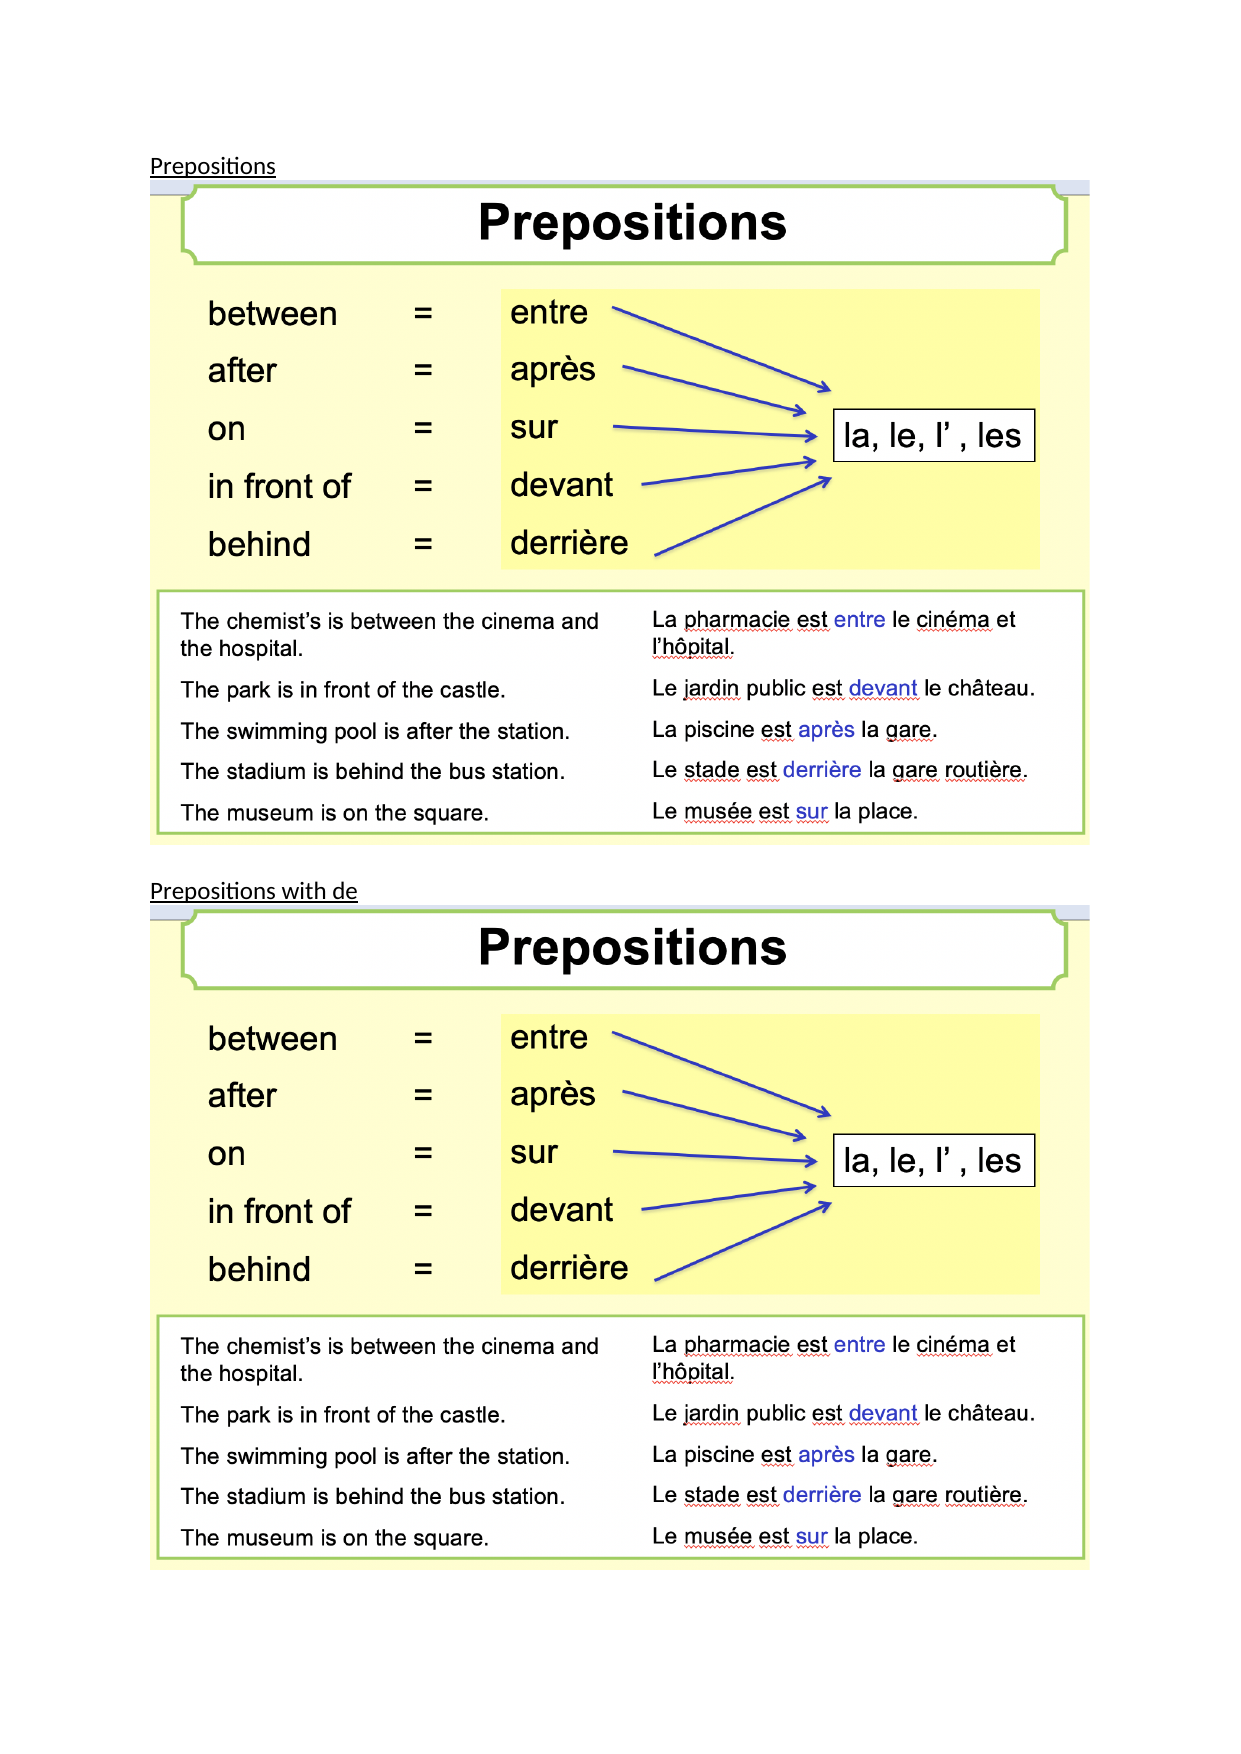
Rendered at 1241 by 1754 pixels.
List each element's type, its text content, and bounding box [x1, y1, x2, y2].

picture [150, 905, 1090, 1570]
picture [150, 180, 1090, 845]
text Prepositions [150, 150, 1090, 180]
text Prepositions with de [150, 875, 1090, 905]
